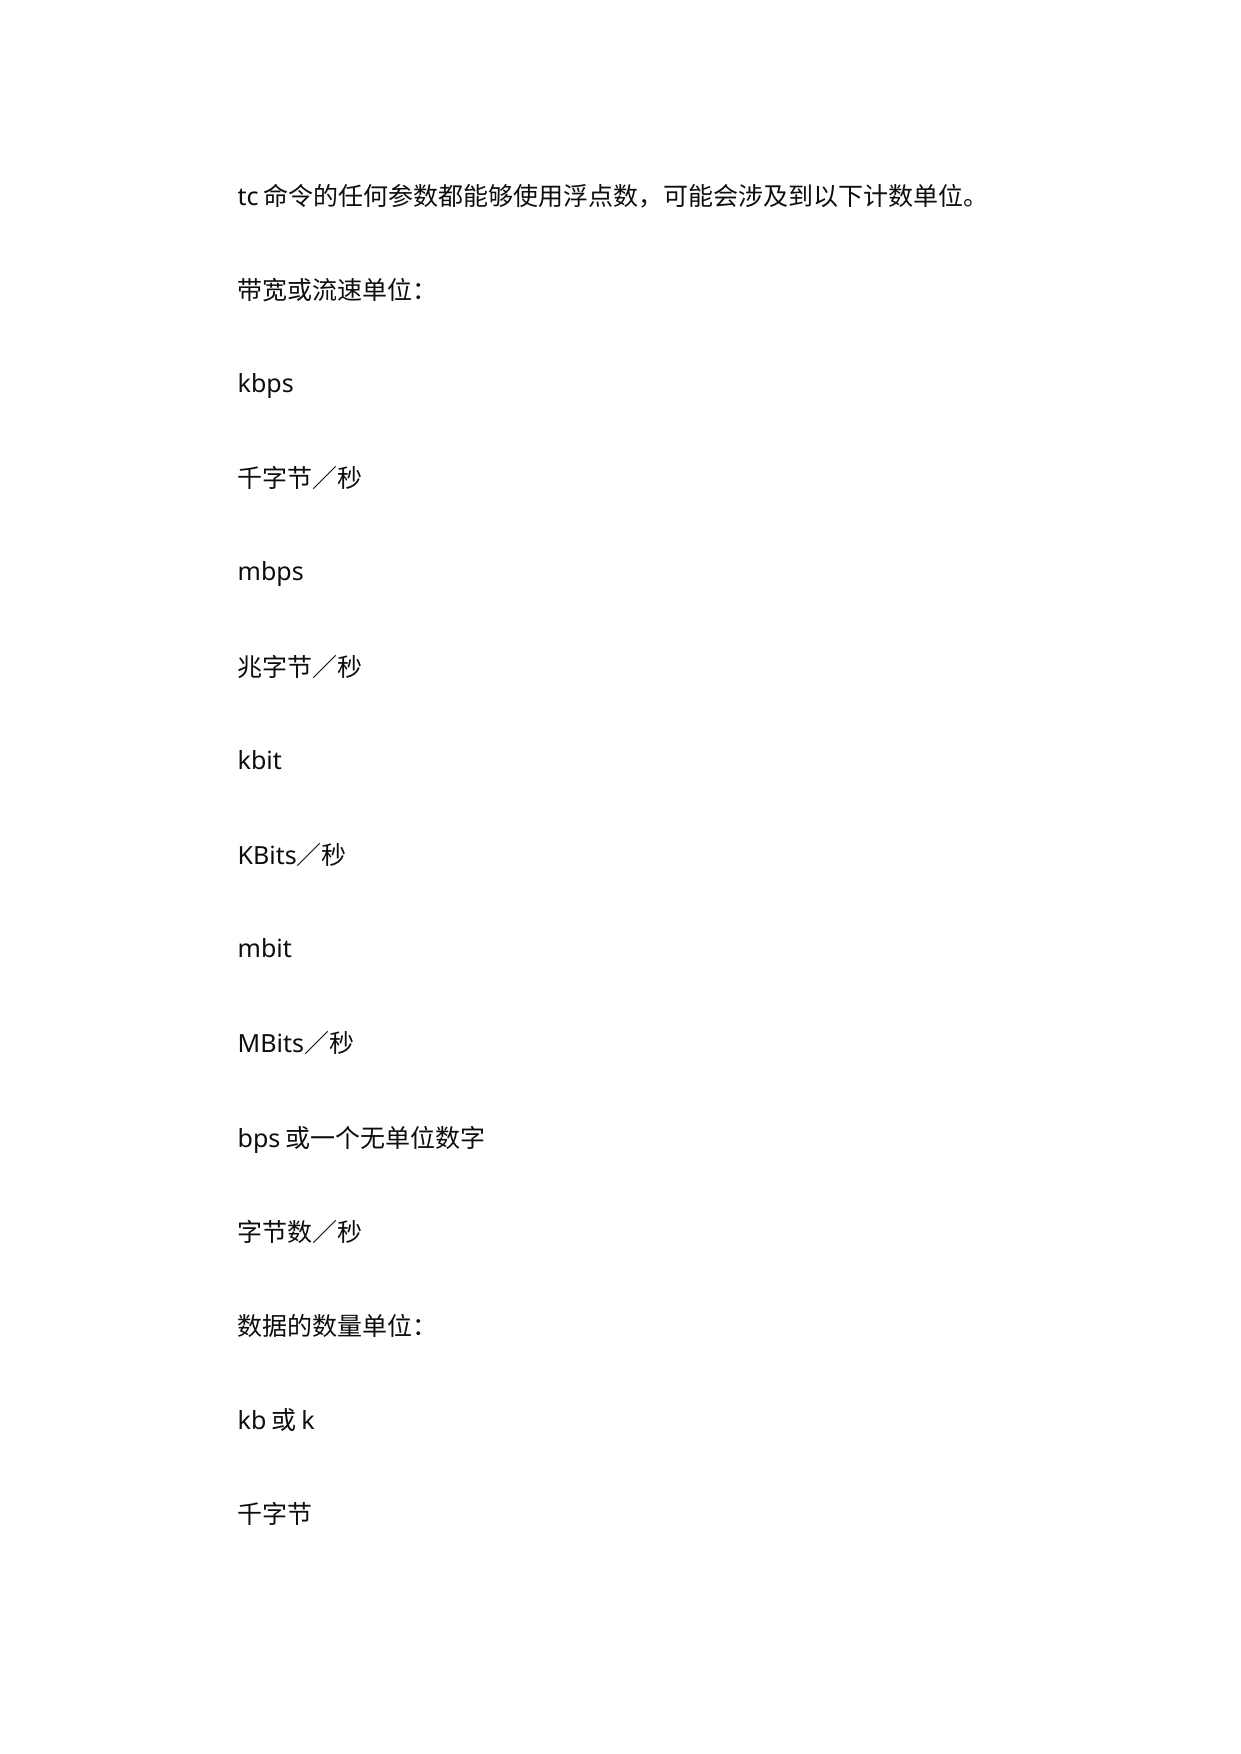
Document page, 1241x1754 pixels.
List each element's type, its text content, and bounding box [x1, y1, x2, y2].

text 兆字节／秒 [187, 633, 1053, 698]
text 字节数／秒 [187, 1198, 1053, 1263]
text mbit [187, 915, 1053, 980]
text kbit [187, 727, 1053, 792]
text bps或一个无单位数字 [187, 1104, 1053, 1169]
text mbps [187, 539, 1053, 604]
text 千字节／秒 [187, 444, 1053, 509]
text tc命令的任何参数都能够使用浮点数，可能会涉及到以下计数单位。 [187, 162, 1053, 227]
text kb或k [187, 1386, 1053, 1451]
text KBits／秒 [187, 821, 1053, 886]
text MBits／秒 [187, 1009, 1053, 1074]
text 千字节 [187, 1480, 1053, 1545]
text 带宽或流速单位： [187, 256, 1053, 321]
text kbps [187, 350, 1053, 415]
text 数据的数量单位： [187, 1292, 1053, 1357]
